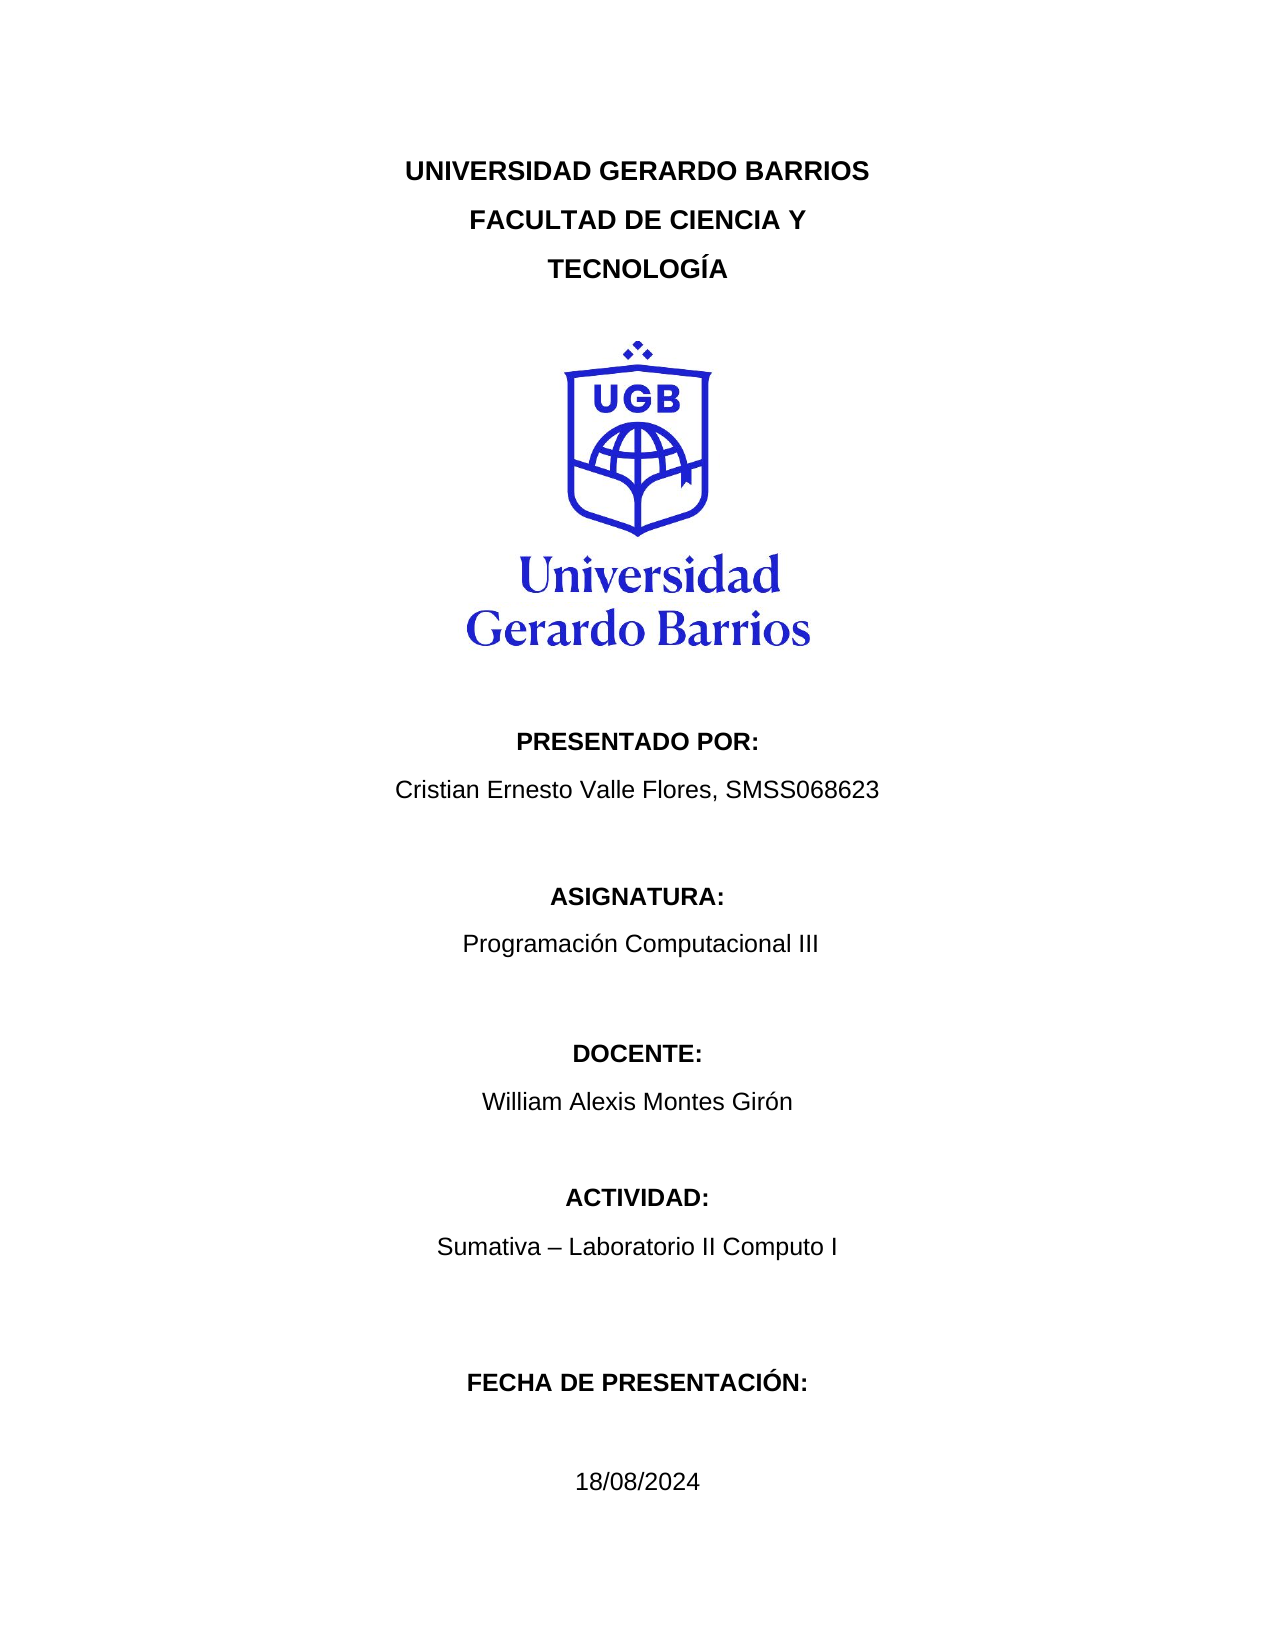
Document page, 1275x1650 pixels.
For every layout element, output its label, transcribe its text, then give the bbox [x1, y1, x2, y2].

text ACTIVIDAD: [262, 1182, 1013, 1211]
subtitle DOCENTE: [262, 1039, 1013, 1068]
subtitle PRESENTADO POR: [262, 727, 1013, 756]
text 18/08/2024 [262, 1467, 1013, 1496]
text Sumativa – Laboratorio II Computo I [262, 1232, 1013, 1261]
picture [452, 602, 823, 655]
picture [501, 341, 809, 600]
subtitle UNIVERSIDAD GERARDO BARRIOS FACULTAD DE CIENCIA Y TECNOLOGÍA [396, 155, 879, 285]
text FECHA DE PRESENTACIÓN: [262, 1368, 1013, 1397]
text William Alexis Montes Girón [262, 1087, 1013, 1116]
text Cristian Ernesto Valle Flores, SMSS068623 [148, 774, 1127, 803]
subtitle ASIGNATURA: [261, 882, 1013, 910]
text Programación Computacional III [262, 929, 1013, 958]
